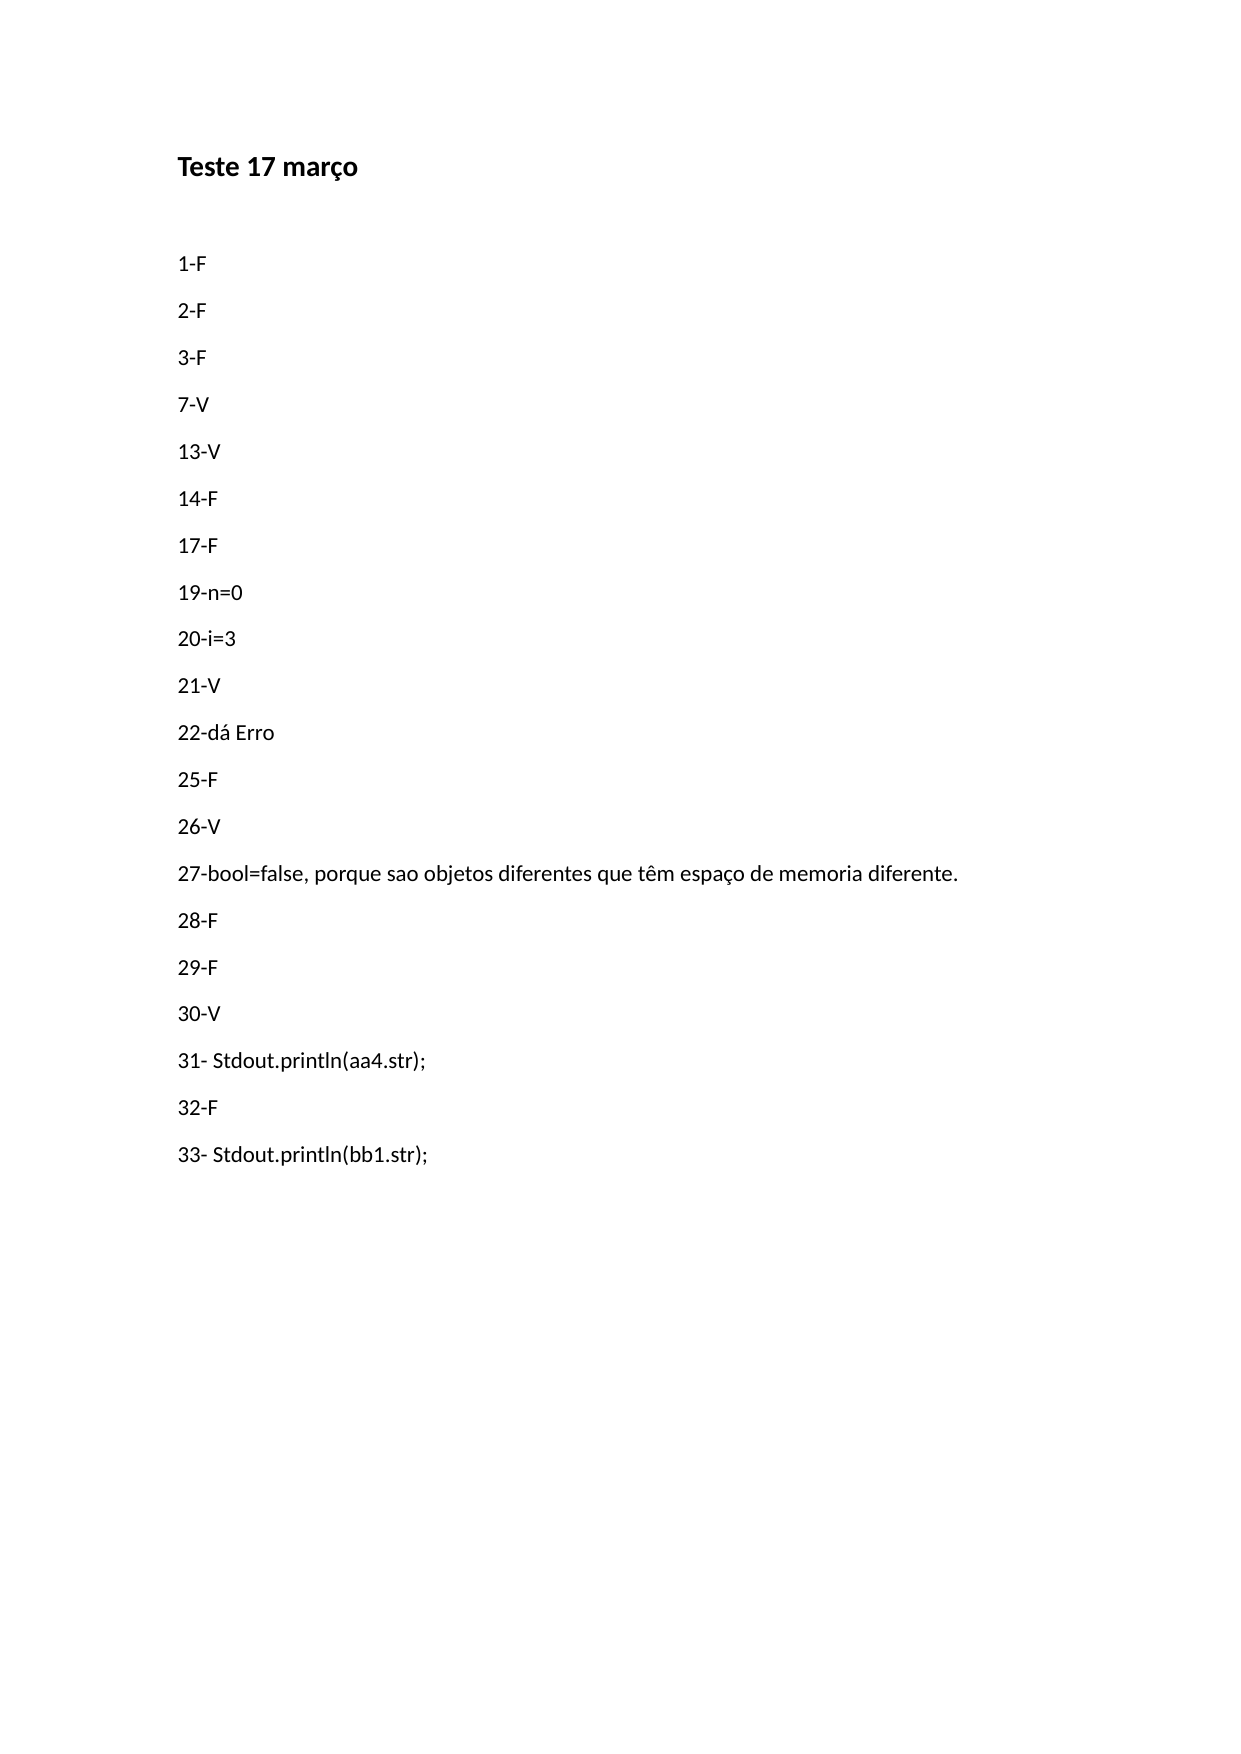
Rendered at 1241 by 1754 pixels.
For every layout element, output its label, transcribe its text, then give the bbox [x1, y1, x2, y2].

text 2-F [177, 296, 1063, 324]
text 33- Stdout.println(bb1.str); [177, 1140, 1063, 1168]
text 28-F [177, 906, 1063, 934]
text 13-V [177, 437, 1063, 465]
text Teste 17 março [177, 148, 1063, 183]
text 27-bool=false, porque sao objetos diferentes que têm espaço de memoria diferente. [177, 859, 1063, 887]
text 19-n=0 [177, 578, 1063, 606]
text 32-F [177, 1093, 1063, 1121]
text 17-F [177, 531, 1063, 559]
text 22-dá Erro [177, 718, 1063, 746]
text 14-F [177, 484, 1063, 512]
text 29-F [177, 953, 1063, 981]
text 3-F [177, 343, 1063, 371]
text 1-F [177, 249, 1063, 278]
text 26-V [177, 812, 1063, 840]
text 25-F [177, 765, 1063, 793]
text 30-V [177, 999, 1063, 1028]
text 20-i=3 [177, 624, 1063, 653]
text 31- Stdout.println(aa4.str); [177, 1046, 1063, 1074]
text 21-V [177, 671, 1063, 699]
text 7-V [177, 390, 1063, 418]
